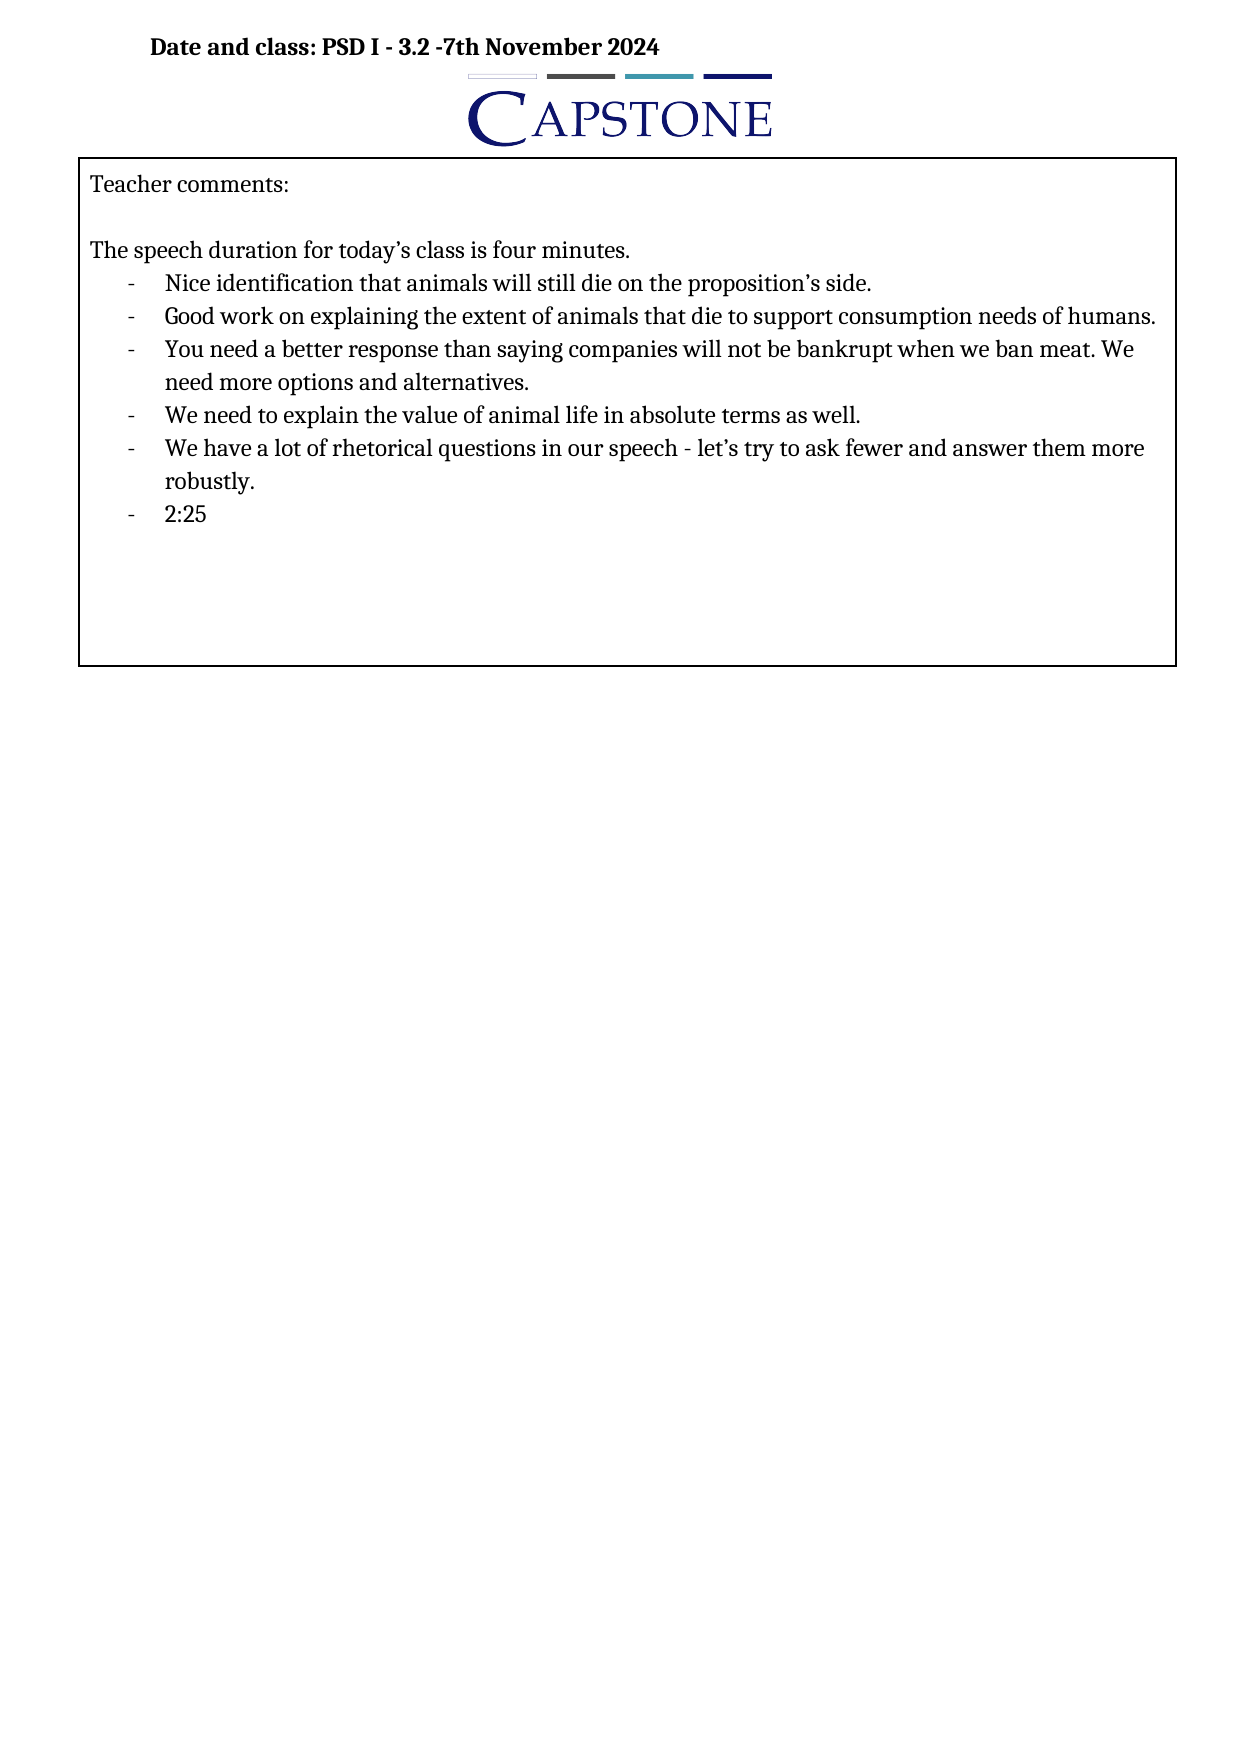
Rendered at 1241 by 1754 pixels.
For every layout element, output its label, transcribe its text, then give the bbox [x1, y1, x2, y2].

picture [460, 66, 781, 153]
table_cell Teacher comments: The speech duration for today’s class is four minutes. Nice identification that animals will still die on the proposition’s side. Good work on explaining the extent of animals that die to support consumption needs of humans. You need a better response than saying companies will not be bankrupt when we ban meat. We need more options and alternatives. We need to explain the value of animal life in absolute terms as well. We have a lot of rhetorical questions in our speech - let’s try to ask fewer and answer them more robustly. 2:25 [80, 159, 1175, 665]
